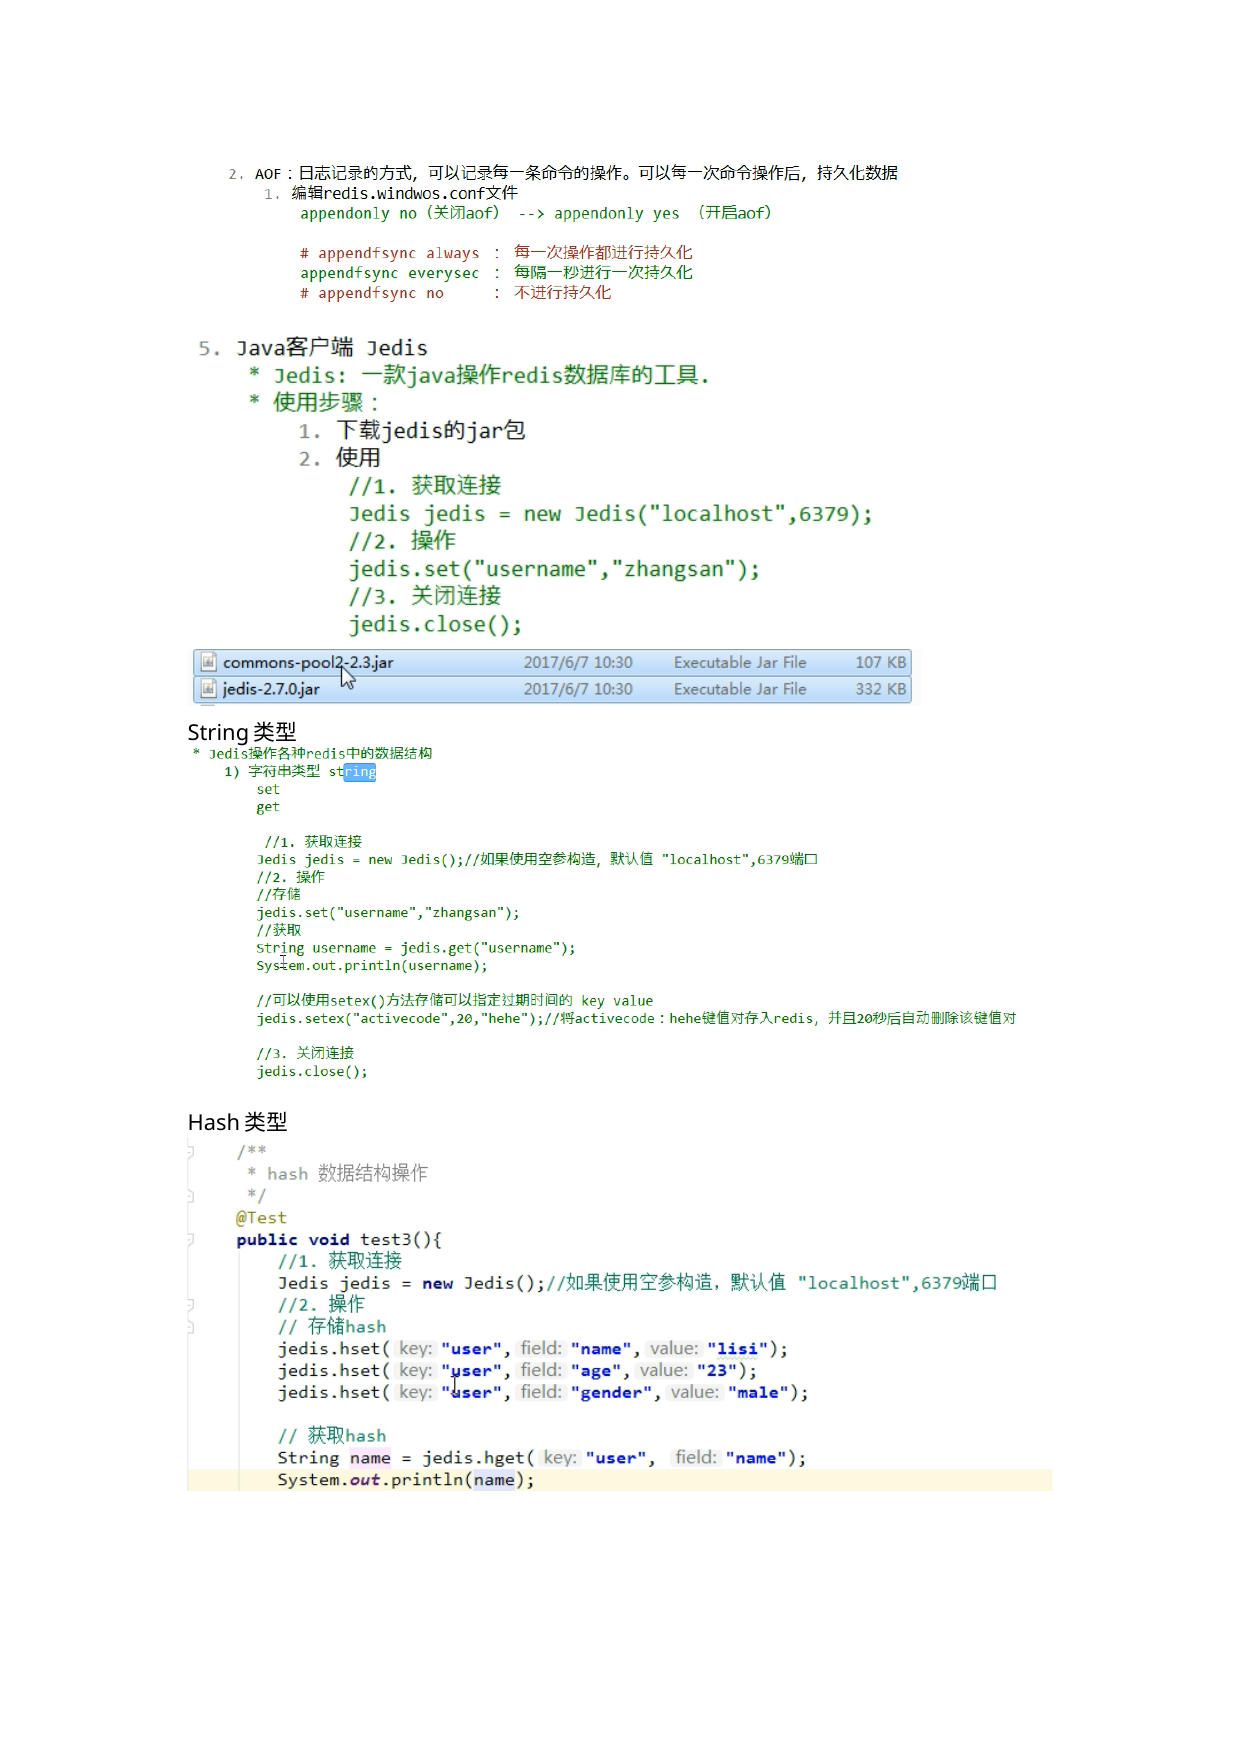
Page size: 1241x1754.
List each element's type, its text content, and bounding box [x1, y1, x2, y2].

picture [187, 649, 922, 706]
picture [187, 162, 1053, 315]
picture [187, 324, 963, 639]
picture [187, 747, 1053, 1090]
text Hash类型 [187, 1104, 1053, 1137]
picture [187, 1137, 1053, 1491]
text String类型 [187, 714, 1053, 747]
